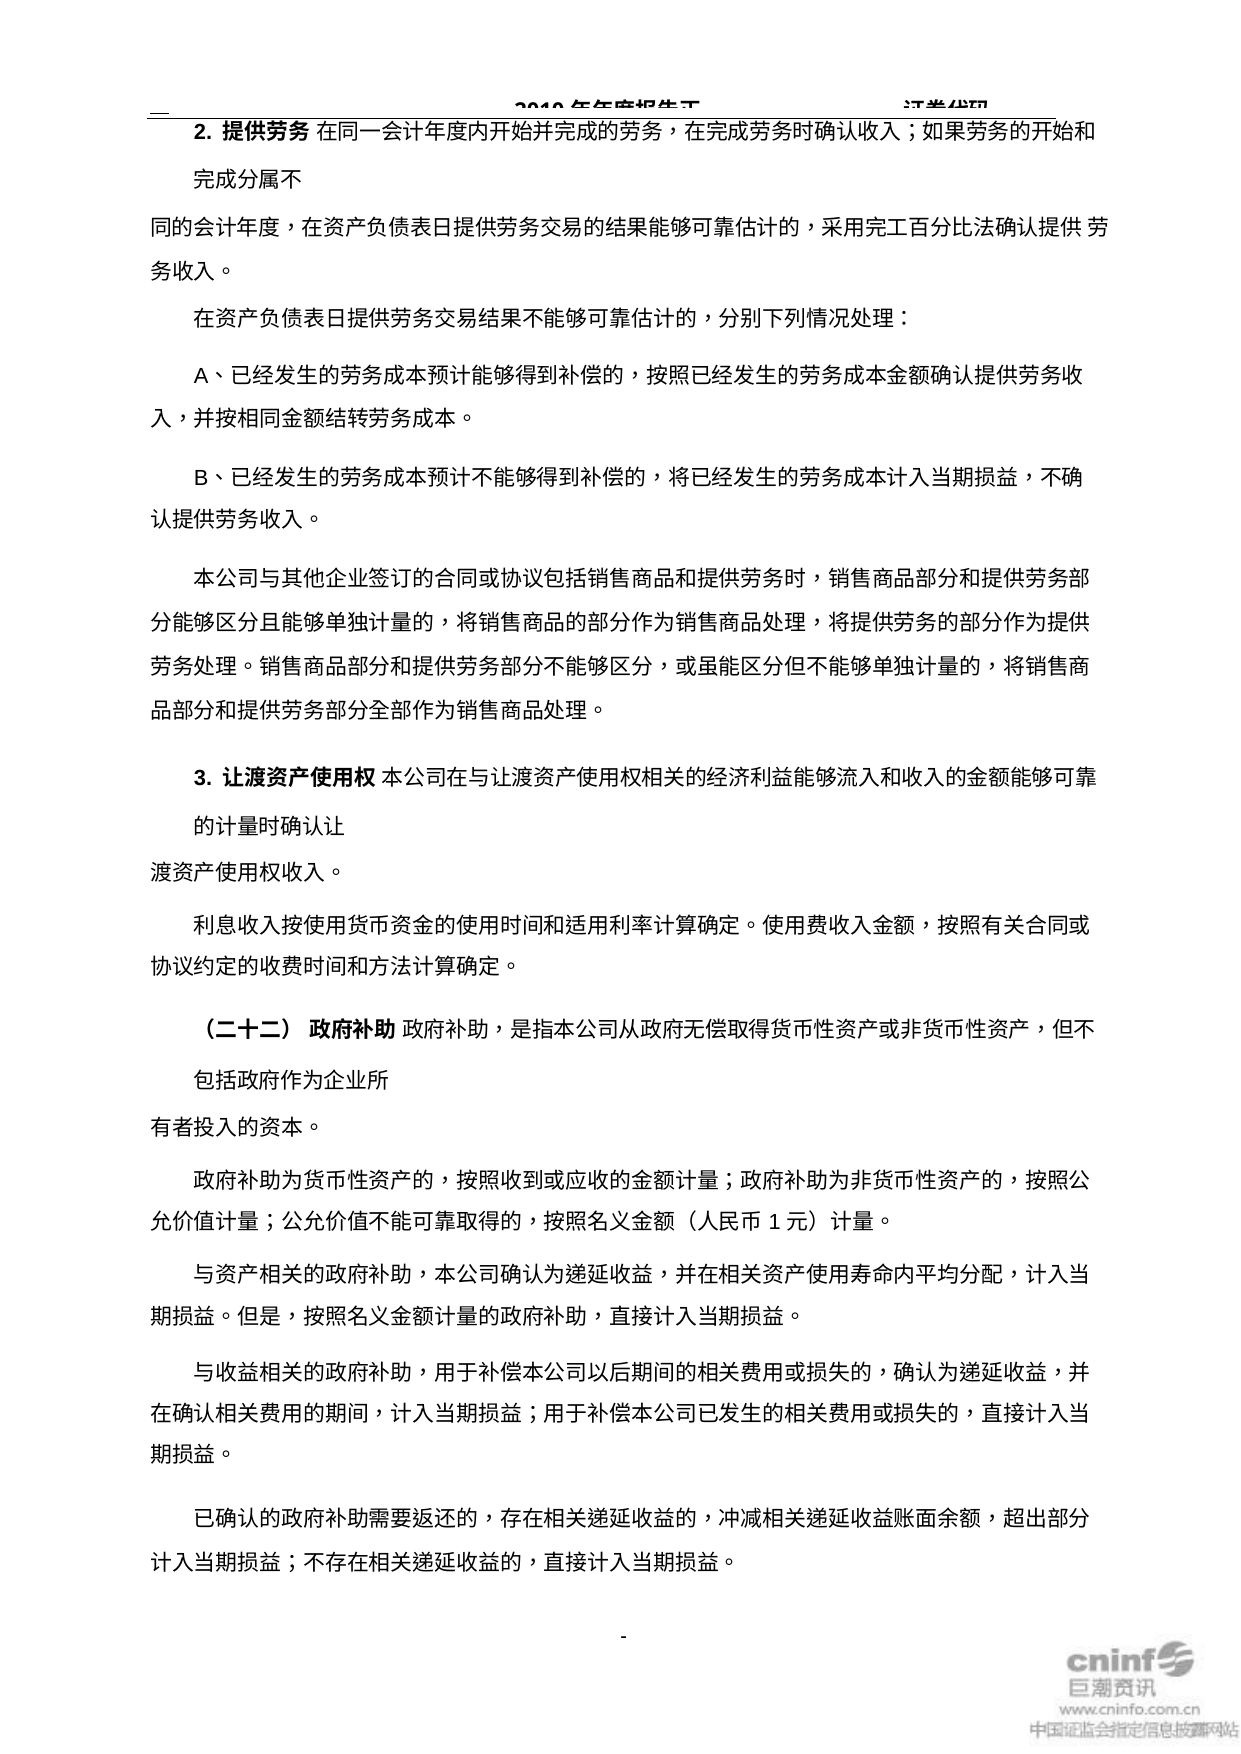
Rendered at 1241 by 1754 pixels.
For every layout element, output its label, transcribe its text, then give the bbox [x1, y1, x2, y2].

text 利息收入按使用货币资金的使用时间和适用利率计算确定。使用费收入金额，按照有关合同或 协议约定的收费时间和方法计算确定。 [150, 910, 1091, 981]
text 有者投入的资本。 [150, 1116, 1115, 1140]
text 2. 提供劳务 在同一会计年度内开始并完成的劳务，在完成劳务时确认收入；如果劳务的开始和完成分属不 [194, 116, 1115, 193]
text 同的会计年度，在资产负债表日提供劳务交易的结果能够可靠估计的，采用完工百分比法确认提供 劳务收入。 [150, 212, 1115, 286]
text 3. 让渡资产使用权 本公司在与让渡资产使用权相关的经济利益能够流入和收入的金额能够可靠的计量时确认让 [194, 762, 1115, 841]
text （二十二） 政府补助 政府补助，是指本公司从政府无偿取得货币性资产或非货币性资产，但不包括政府作为企业所 [194, 1014, 1115, 1095]
text 与资产相关的政府补助，本公司确认为递延收益，并在相关资产使用寿命内平均分配，计入当 期损益。但是，按照名义金额计量的政府补助，直接计入当期损益。 [150, 1259, 1091, 1331]
text A、已经发生的劳务成本预计能够得到补偿的，按照已经发生的劳务成本金额确认提供劳务收 入，并按相同金额结转劳务成本。 [150, 361, 1084, 432]
text 已确认的政府补助需要返还的，存在相关递延收益的，冲减相关递延收益账面余额，超出部分 计入当期损益；不存在相关递延收益的，直接计入当期损益。 [150, 1503, 1091, 1576]
text 本公司与其他企业签订的合同或协议包括销售商品和提供劳务时，销售商品部分和提供劳务部 分能够区分且能够单独计量的，将销售商品的部分作为销售商品处理，将提供劳务的部分作为提供 劳务处理。销售商品部分和提供劳务部分不能够区分，或虽能区分但不能够单独计量的，将销售商 品部分和提供劳务部分全部作为销售商品处理。 [150, 563, 1091, 725]
text 与收益相关的政府补助，用于补偿本公司以后期间的相关费用或损失的，确认为递延收益，并 在确认相关费用的期间，计入当期损益；用于补偿本公司已发生的相关费用或损失的，直接计入当 期损益。 [150, 1357, 1091, 1469]
picture [1029, 1633, 1241, 1754]
text 政府补助为货币性资产的，按照收到或应收的金额计量；政府补助为非货币性资产的，按照公 允价值计量；公允价值不能可靠取得的，按照名义金额（人民币 1 元）计量。 [150, 1164, 1091, 1235]
text 在资产负债表日提供劳务交易结果不能够可靠估计的，分别下列情况处理： [194, 303, 1115, 333]
text 渡资产使用权收入。 [150, 859, 1115, 885]
text B、已经发生的劳务成本预计不能够得到补偿的，将已经发生的劳务成本计入当期损益，不确 认提供劳务收入。 [150, 462, 1084, 533]
